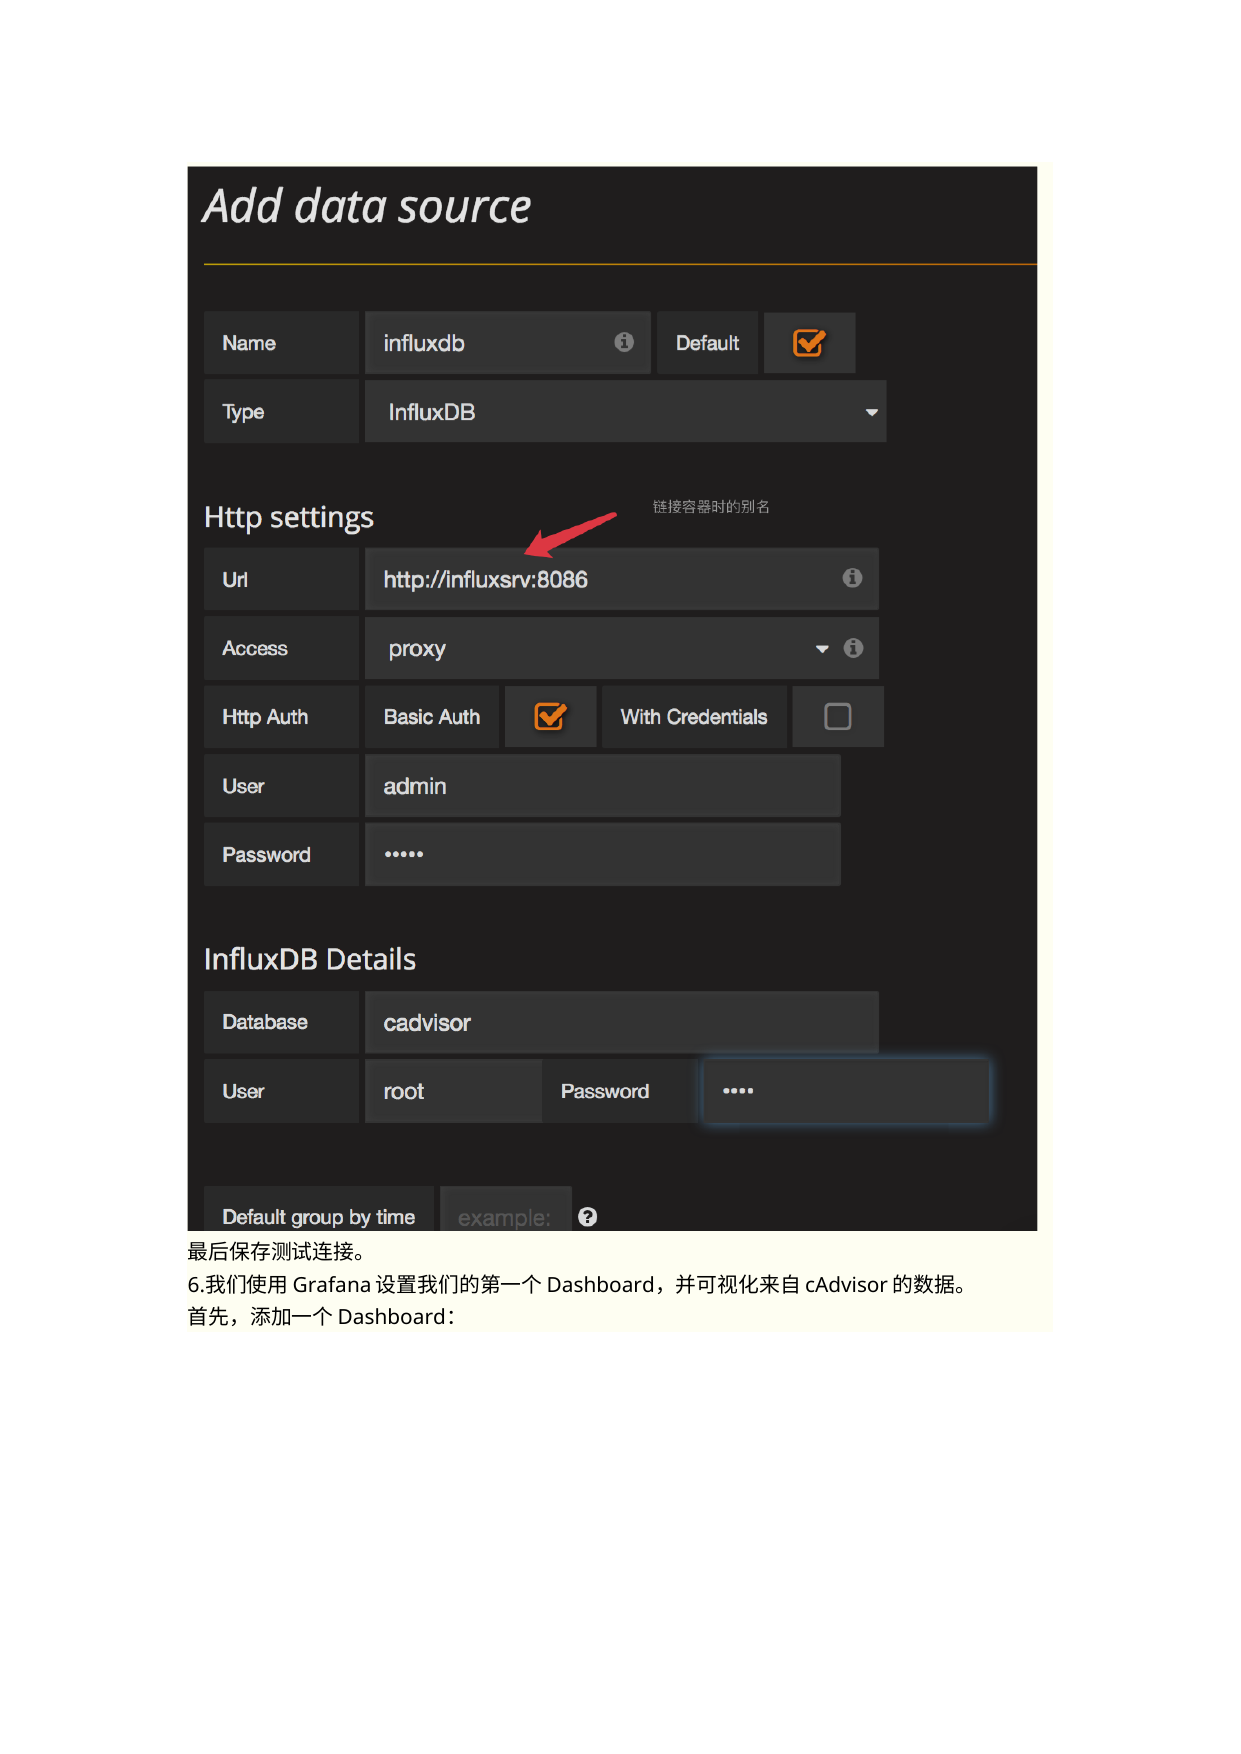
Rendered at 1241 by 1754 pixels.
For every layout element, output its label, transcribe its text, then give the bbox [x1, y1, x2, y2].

text 最后保存测试连接。 [187, 1234, 1053, 1267]
text 6.我们使用Grafana设置我们的第一个Dashboard，并可视化来自cAdvisor的数据。 [187, 1267, 1053, 1299]
picture [187, 166, 1038, 1231]
text 首先，添加一个Dashboard： [187, 1299, 1053, 1332]
